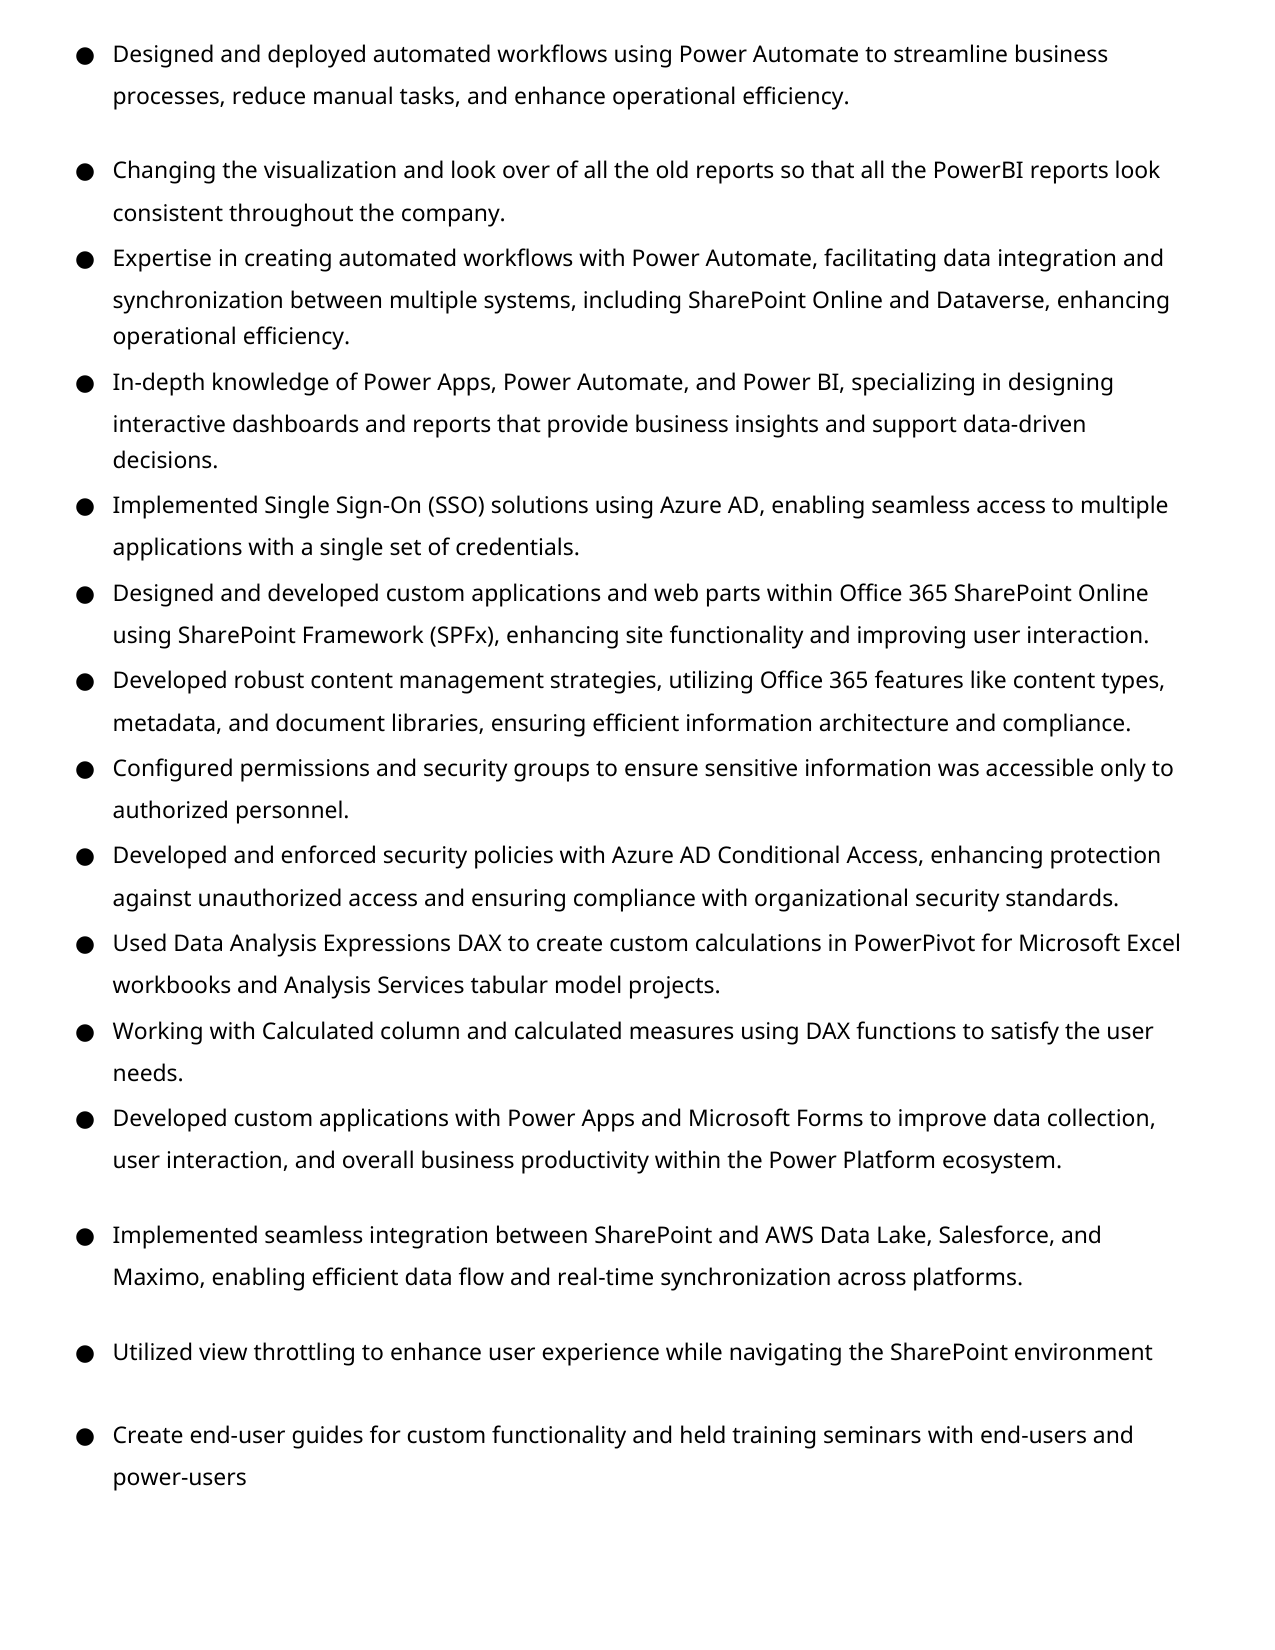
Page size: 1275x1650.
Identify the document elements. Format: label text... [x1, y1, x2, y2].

list Designed and developed custom applications and web parts within Office 365 SharePoint Online using SharePoint Framework (SPFx), enhancing site functionality and improving user interaction. [75, 567, 1197, 650]
list Implemented seamless integration between SharePoint and AWS Data Lake, Salesforce, and Maximo, enabling efficient data flow and real-time synchronization across platforms. [75, 1209, 1197, 1292]
list Developed and enforced security policies with Azure AD Conditional Access, enhancing protection against unauthorized access and ensuring compliance with organizational security standards. [75, 830, 1197, 913]
list Designed and deployed automated workflows using Power Automate to streamline business processes, reduce manual tasks, and enhance operational efficiency. [75, 28, 1197, 111]
list Developed custom applications with Power Apps and Microsoft Forms to improve data collection, user interaction, and overall business productivity within the Power Platform ecosystem. [75, 1093, 1197, 1176]
list Used Data Analysis Expressions DAX to create custom calculations in PowerPivot for Microsoft Excel workbooks and Analysis Services tabular model projects. [75, 918, 1197, 1001]
list Developed robust content management strategies, utilizing Office 365 features like content types, metadata, and document libraries, ensuring efficient information architecture and compliance. [75, 655, 1197, 738]
list Create end-user guides for custom functionality and held training seminars with end-users and power-users [75, 1409, 1197, 1492]
list Working with Calculated column and calculated measures using DAX functions to satisfy the user needs. [75, 1005, 1197, 1088]
list Utilized view throttling to enhance user experience while navigating the SharePoint environment [75, 1326, 1197, 1373]
list In-depth knowledge of Power Apps, Power Automate, and Power BI, specializing in designing interactive dashboards and reports that provide business insights and support data-driven decisions. [75, 356, 1197, 475]
list Changing the visualization and look over of all the old reports so that all the PowerBI reports look consistent throughout the company. [75, 145, 1197, 228]
list Implemented Single Sign-On (SSO) solutions using Azure AD, enabling seamless access to multiple applications with a single set of credentials. [75, 479, 1197, 562]
list Configured permissions and security groups to ensure sensitive information was accessible only to authorized personnel. [75, 742, 1197, 825]
list Expertise in creating automated workflows with Power Automate, facilitating data integration and synchronization between multiple systems, including SharePoint Online and Dataverse, enhancing operational efficiency. [75, 232, 1197, 351]
